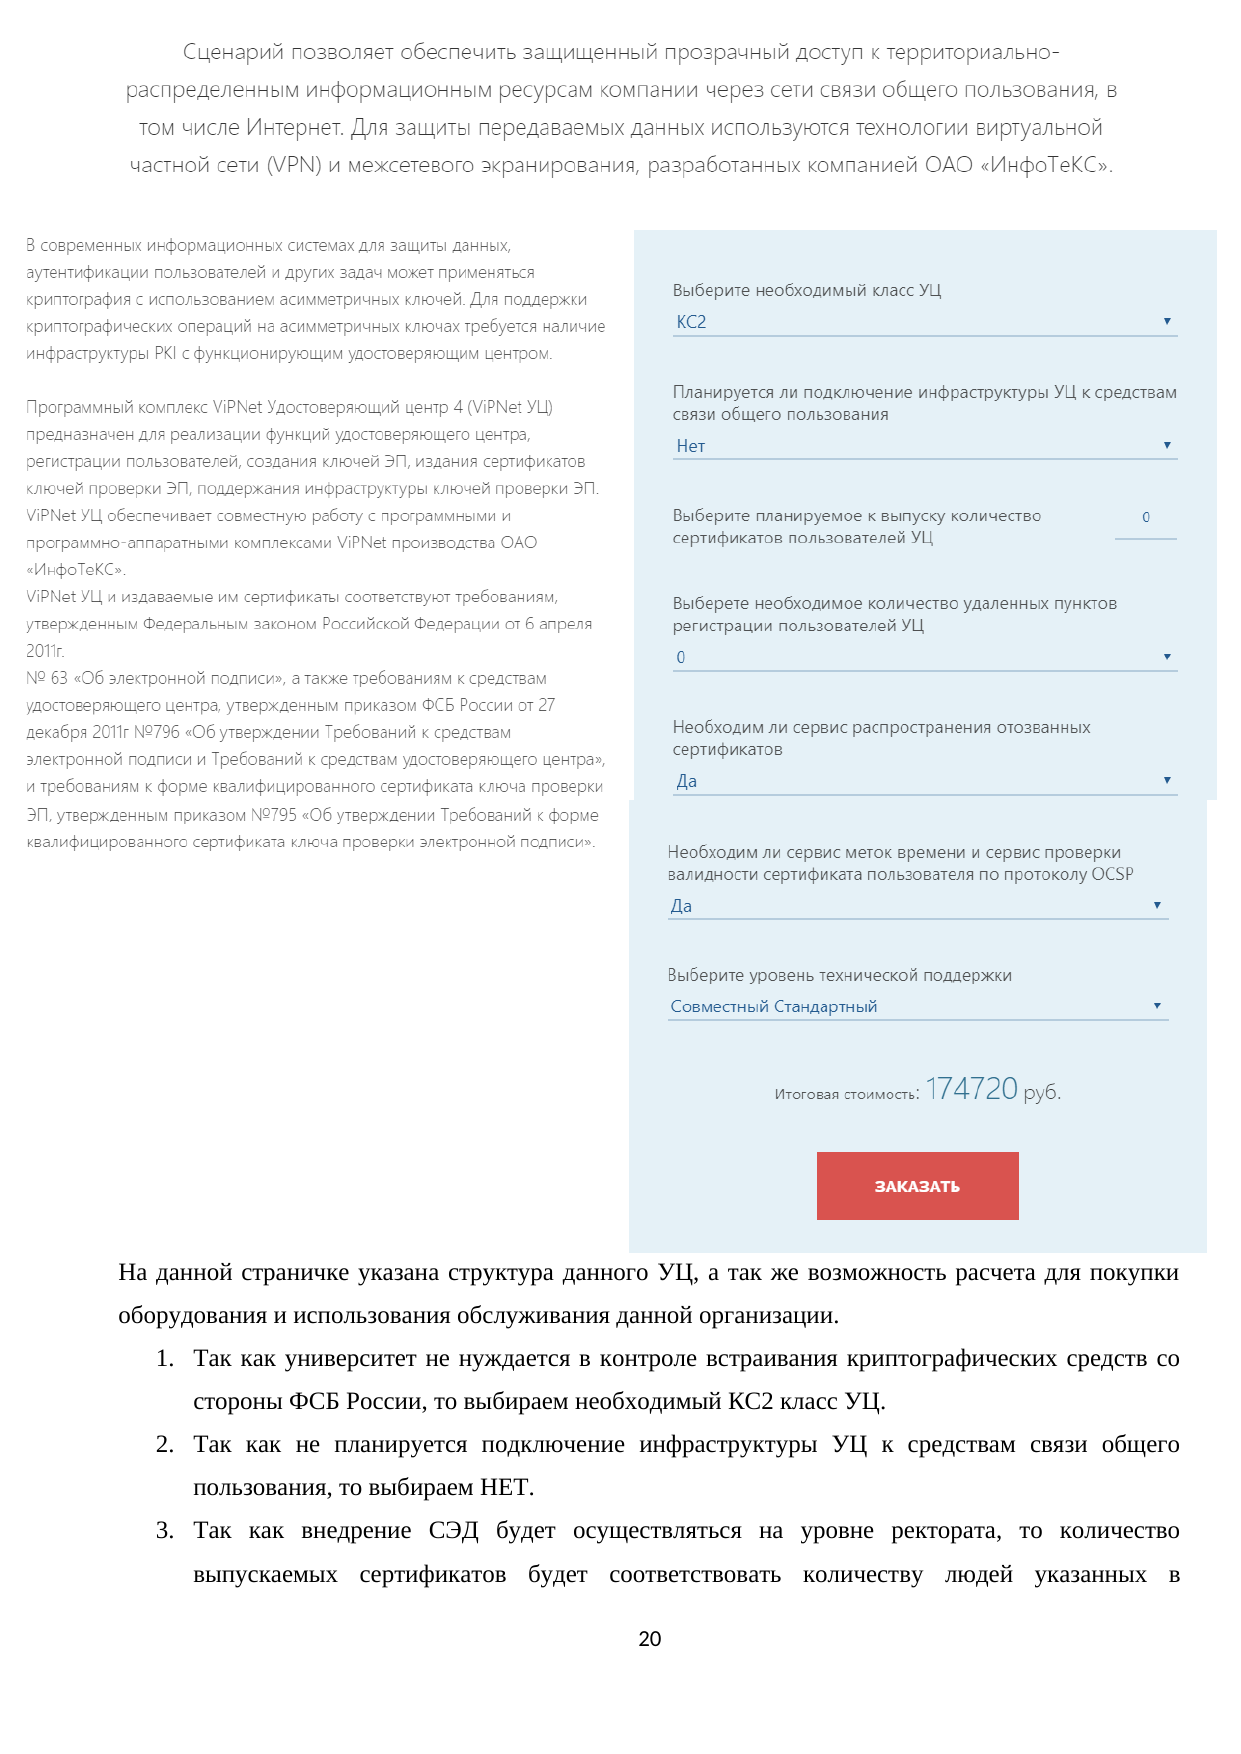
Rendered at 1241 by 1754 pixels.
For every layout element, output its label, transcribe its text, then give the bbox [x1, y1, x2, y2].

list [156, 1516, 1181, 1587]
list Так как университет не нуждается в контроле встраивания криптографических средств со стороны ФСБ России, то выбираем необходимый КС2 класс УЦ. [156, 1343, 1181, 1415]
picture [0, 29, 1231, 1257]
text На данной страничке указана структура данного УЦ, а так же возможность расчета для покупки оборудования и использования обслуживания данной организации. [118, 1257, 1181, 1329]
list Так как не планируется подключение инфраструктуры УЦ к средствам связи общего пользования, то выбираем НЕТ. [156, 1429, 1181, 1501]
